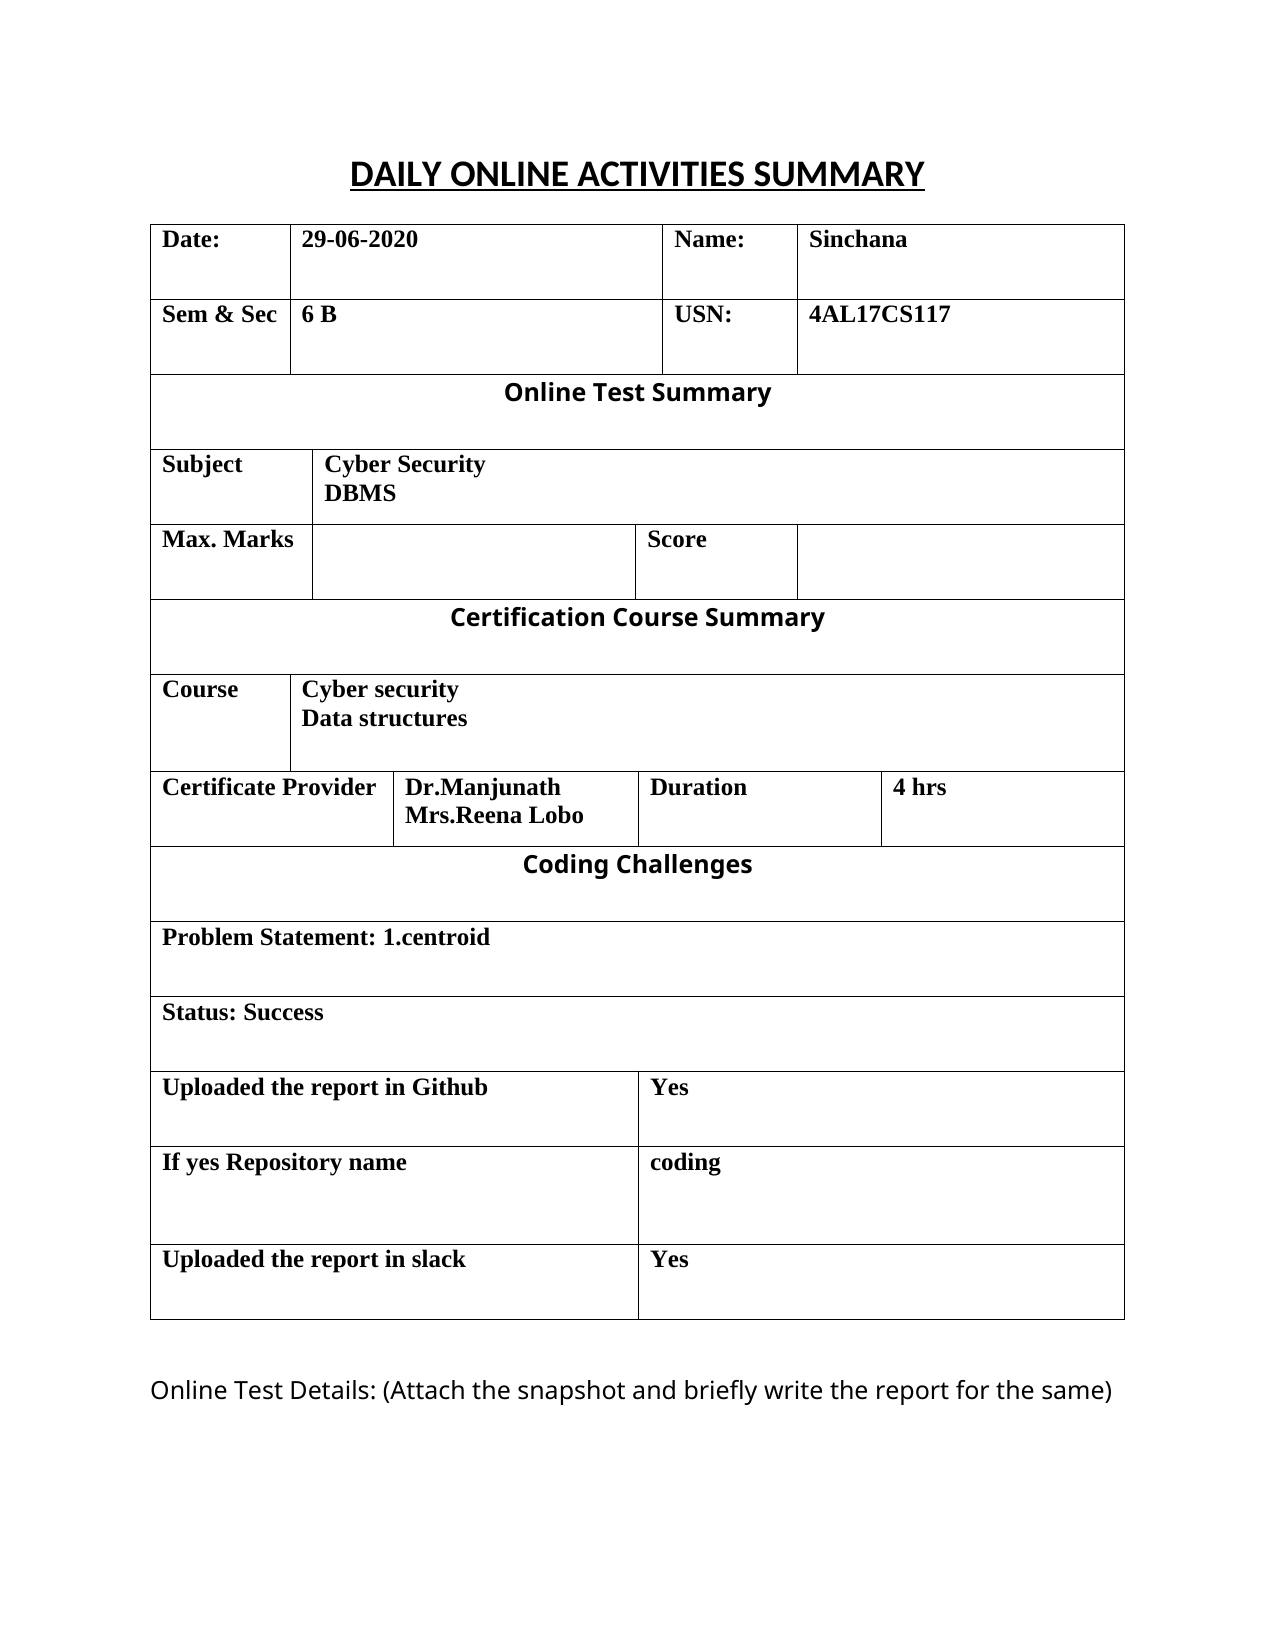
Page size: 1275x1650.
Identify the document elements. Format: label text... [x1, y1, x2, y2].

table_cell 4AL17CS117 [798, 300, 1124, 373]
table_cell Online Test Summary [151, 375, 1124, 448]
table_cell Course [151, 675, 290, 771]
table_cell Sem & Sec [151, 300, 290, 373]
table_cell Cyber Security DBMS [313, 450, 1124, 523]
table_cell Score [636, 525, 797, 598]
table_cell [798, 525, 1124, 598]
table_header Name: [663, 225, 797, 298]
table_header Sinchana [798, 225, 1124, 298]
text Online Test Details: (Attach the snapshot and briefly write the report for the same) [150, 1373, 1125, 1407]
table_cell Subject [151, 450, 312, 523]
table_cell USN: [663, 300, 797, 373]
table_cell 4 hrs [882, 772, 1124, 846]
table_cell Coding Challenges [151, 847, 1124, 921]
table_cell If yes Repository name [151, 1147, 638, 1243]
table_cell Yes [639, 1245, 1124, 1318]
table_cell Uploaded the report in slack [151, 1245, 638, 1318]
table_cell Duration [639, 772, 881, 846]
table_header Date: [151, 225, 290, 298]
table_cell Dr.Manjunath Mrs.Reena Lobo [394, 772, 638, 846]
table_cell Uploaded the report in Github [151, 1072, 638, 1146]
table_cell 6 B [291, 300, 662, 373]
text DAILY ONLINE ACTIVITIES SUMMARY [150, 150, 1125, 196]
table_cell Max. Marks [151, 525, 312, 598]
table_cell Cyber security Data structures [291, 675, 1124, 771]
table_header 29-06-2020 [291, 225, 662, 298]
table_cell [313, 525, 635, 598]
table_cell Yes [639, 1072, 1124, 1146]
table_cell Status: Success [151, 997, 1124, 1071]
table_cell Certification Course Summary [151, 600, 1124, 673]
table_cell coding [639, 1147, 1124, 1243]
table_cell Problem Statement: 1.centroid [151, 922, 1124, 996]
table_cell Certificate Provider [151, 772, 393, 846]
